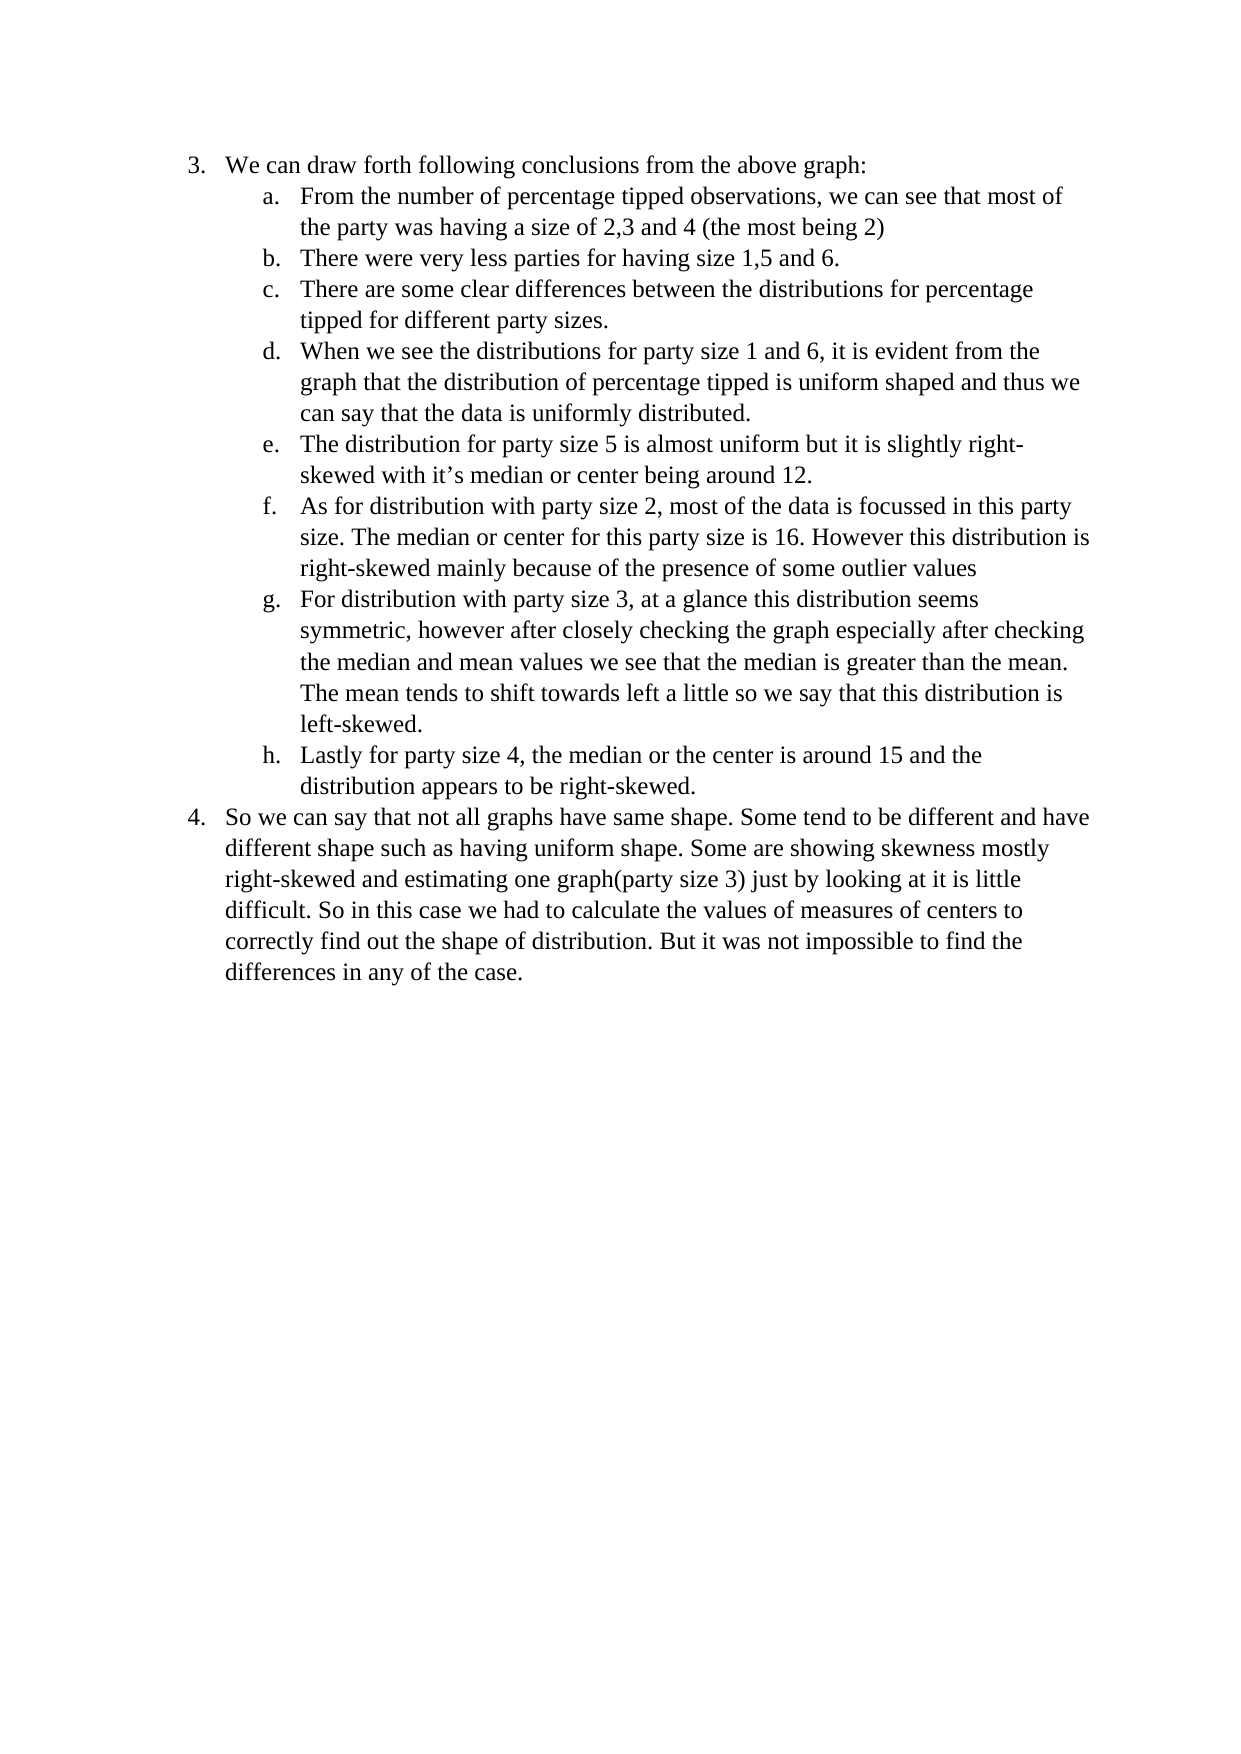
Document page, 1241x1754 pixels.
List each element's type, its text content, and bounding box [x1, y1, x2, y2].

list From the number of percentage tipped observations, we can see that most of the party was having a size of 2,3 and 4 (the most being 2) [262, 181, 1090, 241]
list There were very less parties for having size 1,5 and 6. [262, 243, 1090, 272]
list The distribution for party size 5 is almost uniform but it is slightly right-skewed with it’s median or center being around 12. [262, 429, 1090, 489]
list As for distribution with party size 2, most of the data is focussed in this party size. The median or center for this party size is 16. However this distribution is right-skewed mainly because of the presence of some outlier values [262, 491, 1090, 582]
list For distribution with party size 3, at a glance this distribution seems symmetric, however after closely checking the graph especially after checking the median and mean values we see that the median is greater than the mean. The mean tends to shift towards left a little so we say that this distribution is left-skewed. [262, 584, 1090, 737]
list There are some clear differences between the distributions for percentage tipped for different party sizes. [262, 274, 1090, 334]
list So we can say that not all graphs have same shape. Some tend to be different and have different shape such as having uniform shape. Some are showing skewness mostly right-skewed and estimating one graph(party size 3) just by looking at it is little difficult. So in this case we had to calculate the values of measures of centers to correctly find out the shape of distribution. But it was not impossible to find the differences in any of the case. [187, 802, 1090, 986]
list Lastly for party size 4, the median or the center is around 15 and the distribution appears to be right-skewed. [262, 740, 1090, 799]
list We can draw forth following conclusions from the above graph: [187, 150, 1090, 179]
list When we see the distributions for party size 1 and 6, it is evident from the graph that the distribution of percentage tipped is uniform shaped and thus we can say that the data is uniformly distributed. [262, 336, 1090, 427]
